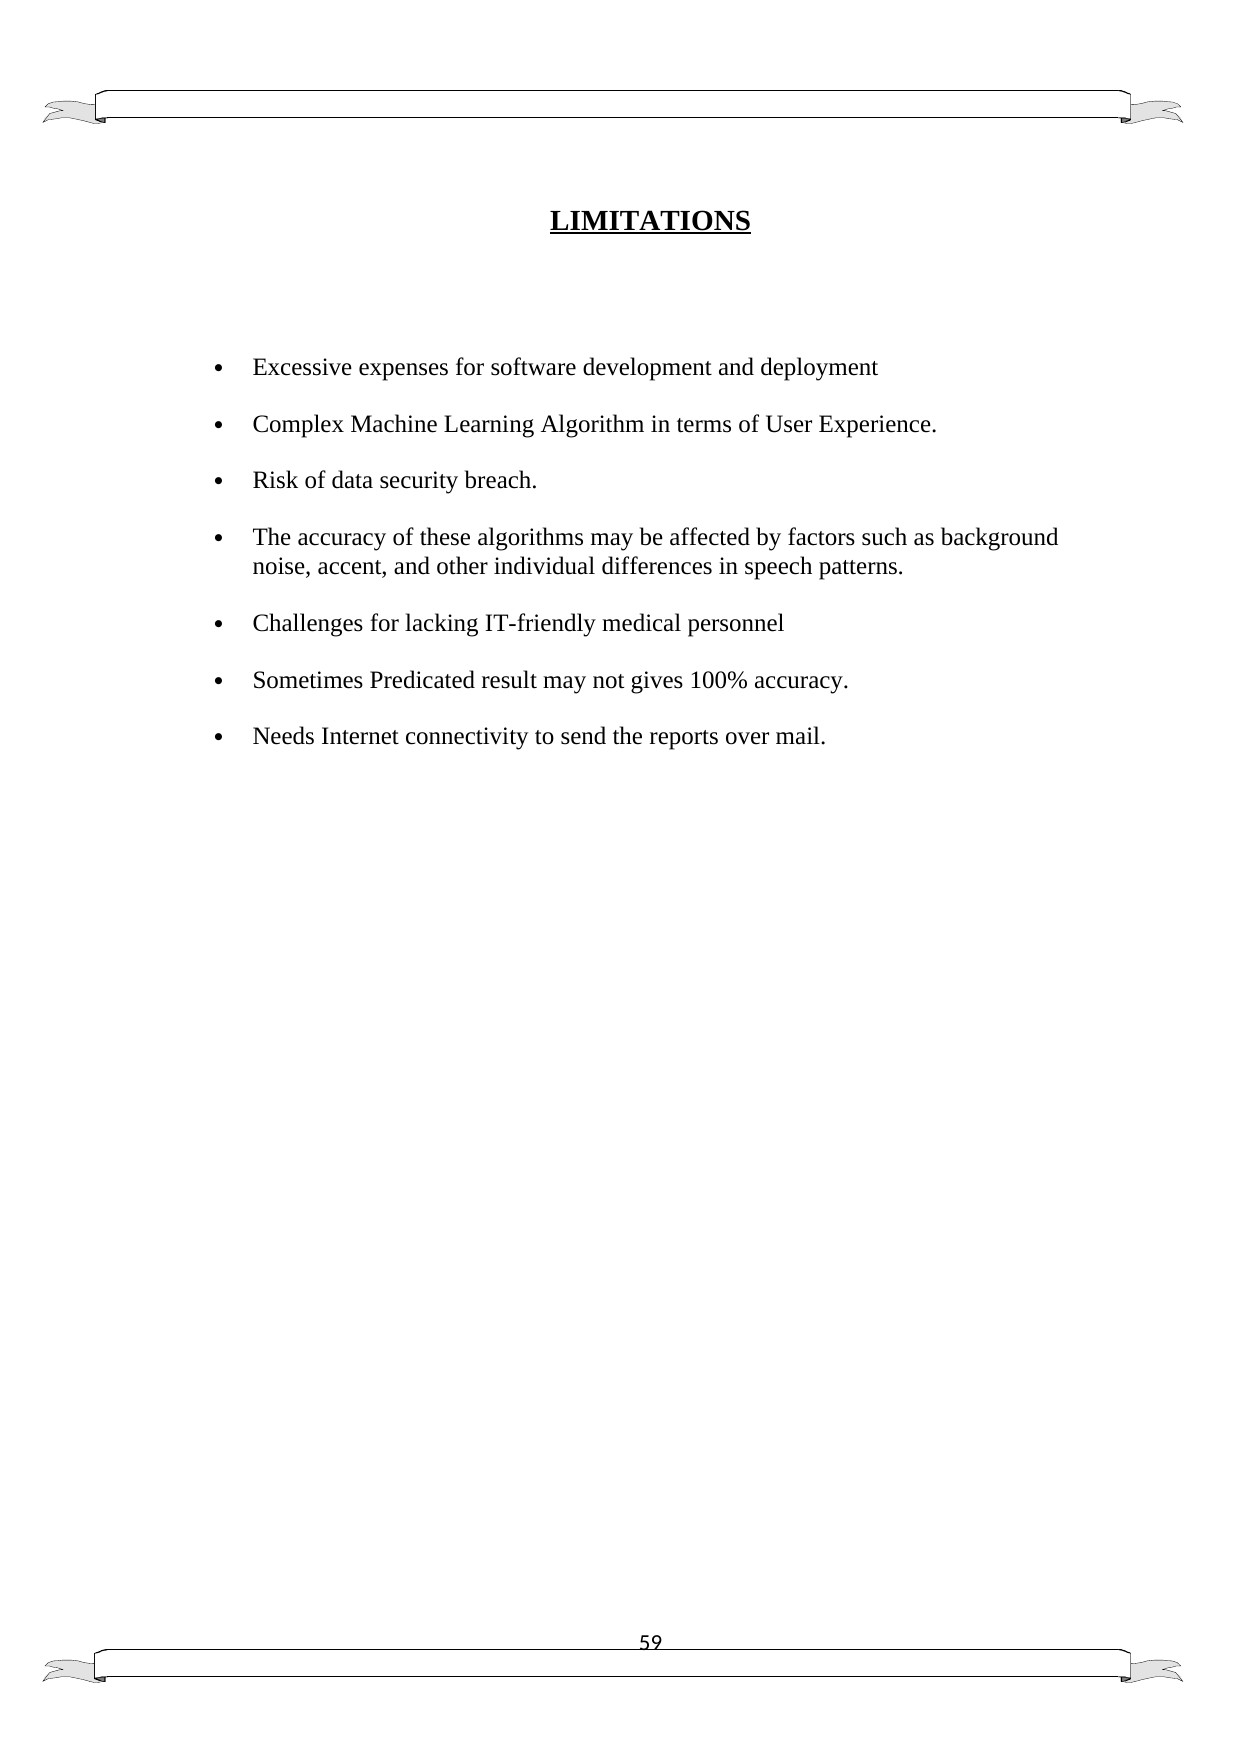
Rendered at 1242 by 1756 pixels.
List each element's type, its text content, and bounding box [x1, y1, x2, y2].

picture [95, 90, 108, 123]
picture [1118, 90, 1131, 123]
list Needs Internet connectivity to send the reports over mail. [215, 721, 1123, 750]
list Sometimes Predicated result may not gives 100% accuracy. [215, 665, 1123, 721]
list Complex Machine Learning Algorithm in terms of User Experience. [215, 409, 1123, 466]
list The accuracy of these algorithms may be affected by factors such as background noise, accent, and other individual differences in speech patterns. [215, 522, 1123, 608]
list Risk of data security breach. [215, 466, 1123, 522]
list Challenges for lacking IT-friendly medical personnel [215, 608, 1123, 665]
picture [1118, 1649, 1131, 1682]
text LIMITATIONS [177, 203, 1123, 236]
list Excessive expenses for software development and deployment [215, 352, 1123, 409]
picture [94, 1649, 108, 1682]
